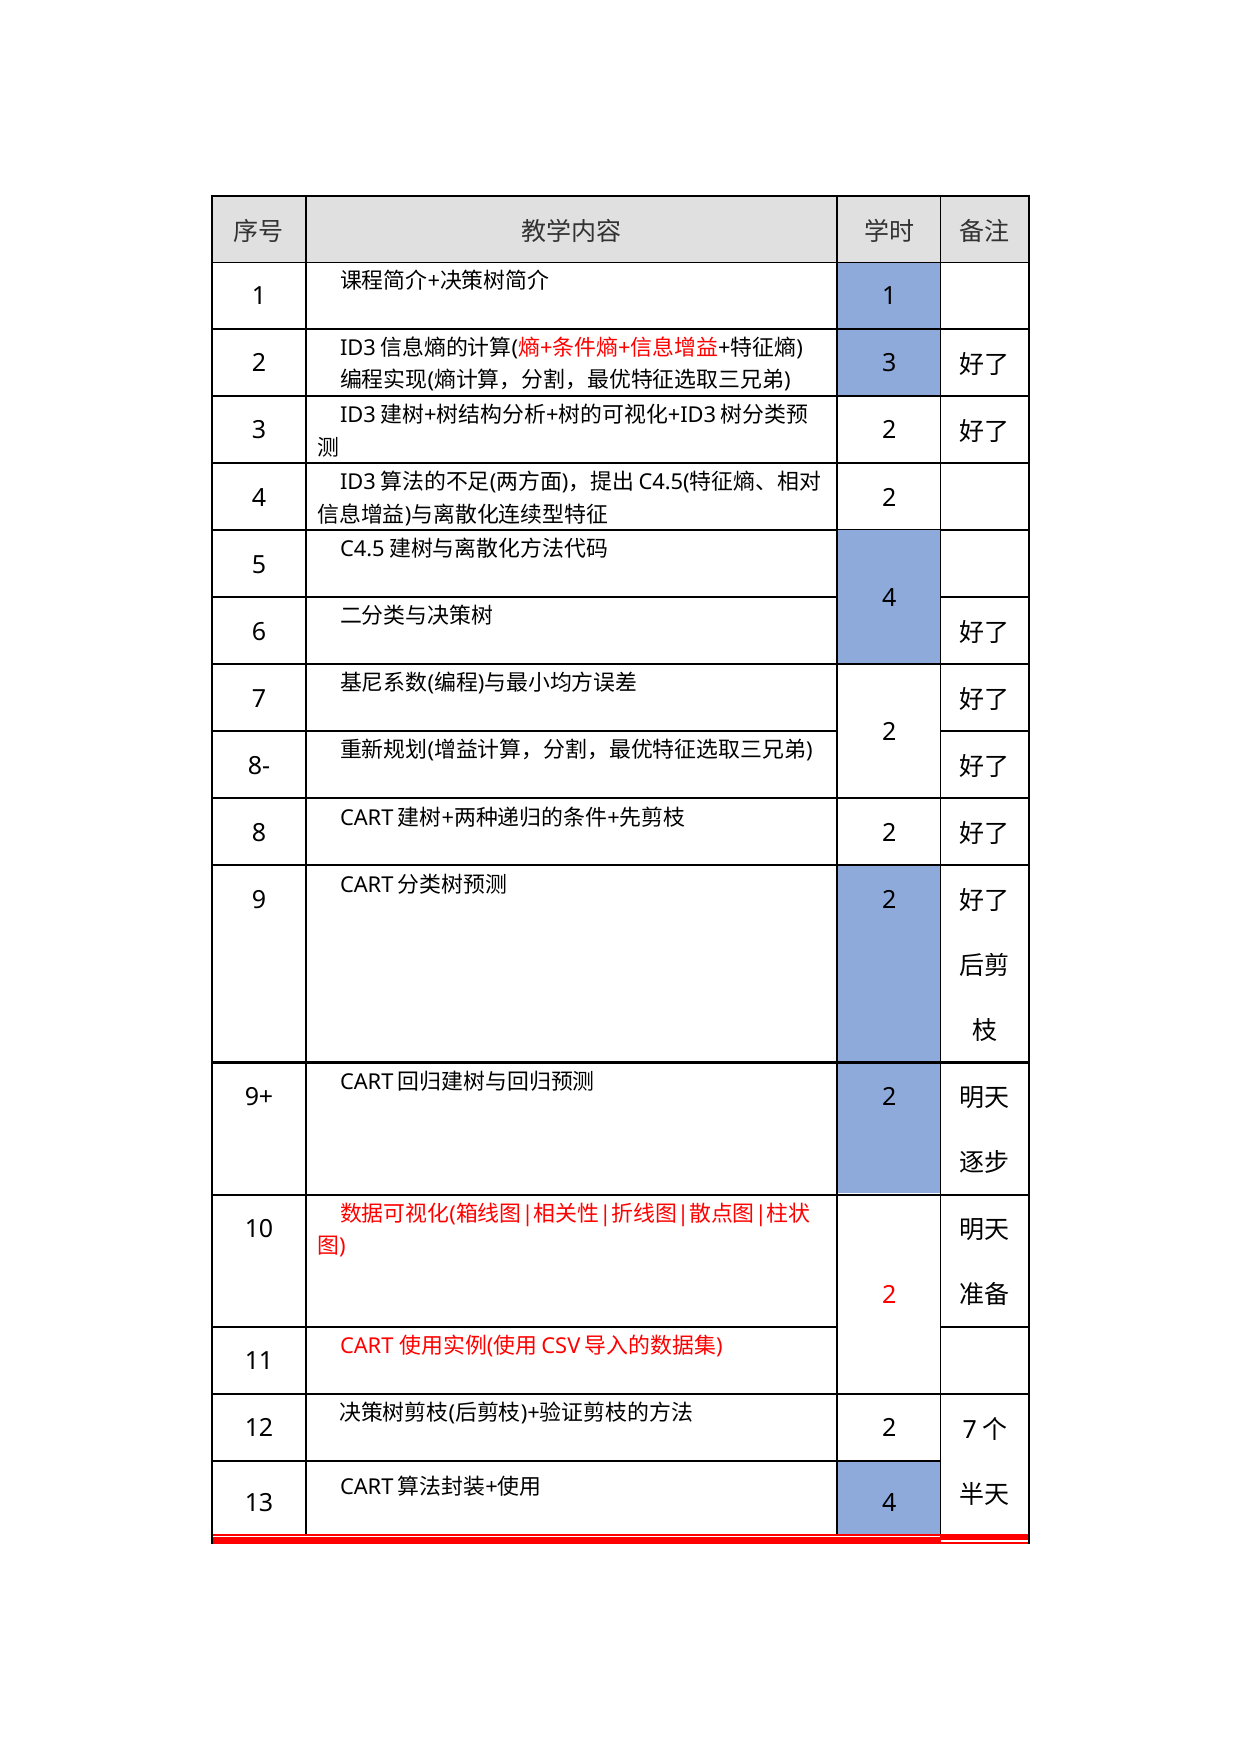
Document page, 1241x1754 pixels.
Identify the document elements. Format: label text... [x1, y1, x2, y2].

table_cell CART回归建树与回归预测 [307, 1064, 836, 1193]
table_cell 明天准备 [941, 1196, 1028, 1326]
table_cell 明天逐步 [941, 1064, 1028, 1193]
table_cell CART分类树预测 [307, 866, 836, 1061]
table_cell 1 [213, 263, 305, 328]
table_cell ID3信息熵的计算(熵+条件熵+信息增益+特征熵) 编程实现(熵计算，分割，最优特征选取三兄弟) [307, 330, 836, 395]
table_cell 3 [838, 330, 940, 395]
table_cell [941, 531, 1028, 596]
table_cell 13 [213, 1462, 305, 1534]
table_cell 2 [838, 665, 940, 797]
table_cell 2 [838, 1395, 940, 1460]
table_header 备注 [941, 197, 1028, 262]
table_cell ID3建树+树结构分析+树的可视化+ID3树分类预测 [307, 397, 836, 462]
table_cell 好了后剪枝 [941, 866, 1028, 1061]
table_cell 2 [213, 330, 305, 395]
table_header 学时 [838, 197, 940, 262]
table_cell 6 [213, 598, 305, 663]
table_cell 9 [213, 866, 305, 1061]
table_cell 好了 [941, 665, 1028, 730]
table_cell 4 [838, 1462, 940, 1534]
table_cell 10 [213, 1196, 305, 1326]
table_cell CART建树+两种递归的条件+先剪枝 [307, 799, 836, 864]
table_cell 课程简介+决策树简介 [307, 263, 836, 328]
table_cell 7个半天 [941, 1395, 1028, 1534]
table_cell 1 [838, 263, 940, 328]
table_cell 好了 [941, 732, 1028, 797]
table_cell 好了 [941, 397, 1028, 462]
table_cell CART 使用实例(使用CSV导入的数据集) [307, 1328, 836, 1393]
table_cell 8 [213, 799, 305, 864]
table_cell 决策树剪枝(后剪枝)+验证剪枝的方法 [307, 1395, 836, 1460]
table_cell [941, 1328, 1028, 1393]
table_cell 重新规划(增益计算，分割，最优特征选取三兄弟) [307, 732, 836, 797]
table_cell 3 [213, 397, 305, 462]
table_cell 数据可视化(箱线图|相关性|折线图|散点图|柱状图) [307, 1196, 836, 1326]
table_cell ID3算法的不足(两方面)，提出C4.5(特征熵、相对信息增益)与离散化连续型特征 [307, 464, 836, 529]
table_cell CART算法封装+使用 [307, 1462, 836, 1534]
table_cell 7 [213, 665, 305, 730]
table_cell [941, 263, 1028, 328]
table_cell 2 [838, 397, 940, 462]
table_cell 2 [838, 799, 940, 864]
table_cell 好了 [941, 330, 1028, 395]
table_header 序号 [213, 197, 305, 262]
table_header 教学内容 [307, 197, 836, 262]
table_cell C4.5建树与离散化方法代码 [307, 531, 836, 596]
table_cell 11 [213, 1328, 305, 1393]
table_cell [941, 464, 1028, 529]
table_cell 2 [838, 1064, 940, 1193]
table_cell 2 [838, 866, 940, 1061]
table_cell 12 [213, 1395, 305, 1460]
table_cell 二分类与决策树 [307, 598, 836, 663]
table_cell 2 [838, 464, 940, 529]
table_cell 好了 [941, 598, 1028, 663]
table_cell 8- [213, 732, 305, 797]
table_cell 2 [838, 1196, 940, 1393]
table_cell 5 [213, 531, 305, 596]
table_cell 基尼系数(编程)与最小均方误差 [307, 665, 836, 730]
table_cell 9+ [213, 1064, 305, 1193]
table_cell 好了 [941, 799, 1028, 864]
table_cell 4 [838, 530, 940, 663]
table_cell 4 [213, 464, 305, 529]
